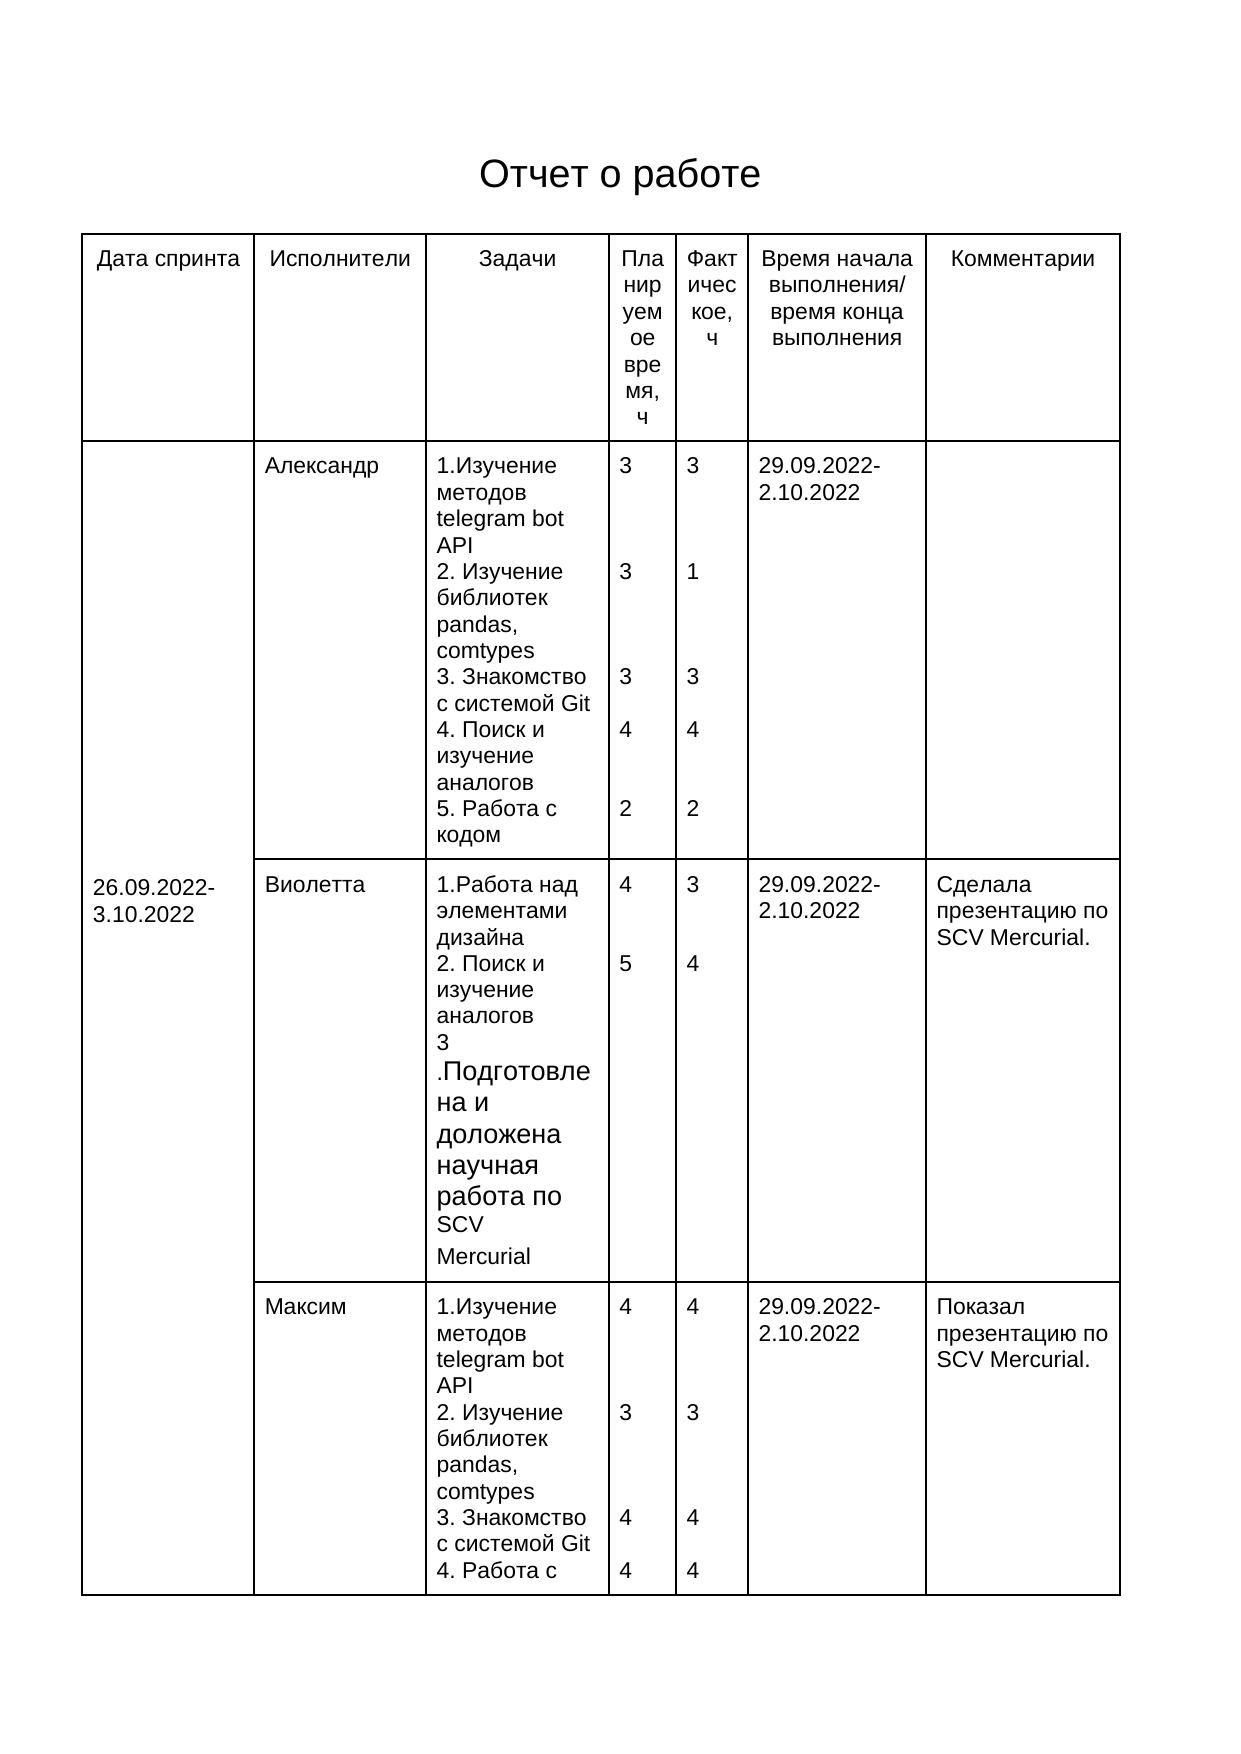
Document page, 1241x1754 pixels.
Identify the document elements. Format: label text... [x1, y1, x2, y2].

table_cell 4 5 [610, 860, 675, 1281]
table_header Комментарии [927, 235, 1119, 440]
table_cell 4 3 4 4 [677, 1283, 747, 1593]
text Отчет о работе [150, 150, 1090, 196]
table_cell Александр [255, 442, 425, 858]
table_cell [749, 1283, 925, 1593]
table_cell 4 3 4 4 [610, 1283, 675, 1593]
table_header Дата спринта [83, 235, 253, 440]
table_cell Виолетта [255, 860, 425, 1281]
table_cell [427, 1283, 608, 1593]
table_cell 3 1 3 4 2 [677, 442, 747, 858]
table_cell 3 3 3 4 2 [610, 442, 675, 858]
table_cell 26.09.2022-3.10.2022 [83, 442, 253, 1593]
table_header Исполнители [255, 235, 425, 440]
table_cell Сделала презентацию по SCV Mercurial. [927, 860, 1119, 1281]
table_header Время начала выполнения/ время конца выполнения [749, 235, 925, 440]
table_cell 29.09.2022-2.10.2022 [749, 860, 925, 1281]
table_cell 3 4 [677, 860, 747, 1281]
table_header Фактическое, ч [677, 235, 747, 440]
table_header Задачи [427, 235, 608, 440]
table_cell 29.09.2022-2.10.2022 [749, 442, 925, 858]
table_cell Максим [255, 1283, 425, 1593]
table_cell 1.Изучение методов telegram bot API 2. Изучение библиотек pandas, comtypes 3. Знакомство с системой Git 4. Поиск и изучение аналогов 5. Работа с кодом [427, 442, 608, 858]
table_cell [927, 442, 1119, 858]
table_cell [927, 1283, 1119, 1593]
table_cell 1.Работа над элементами дизайна 2. Поиск и изучение аналогов 3.Подготовлена и доложена научная работа по SCV Mercurialcuria [427, 860, 608, 1281]
table_header Планируемое время, ч [610, 235, 675, 440]
